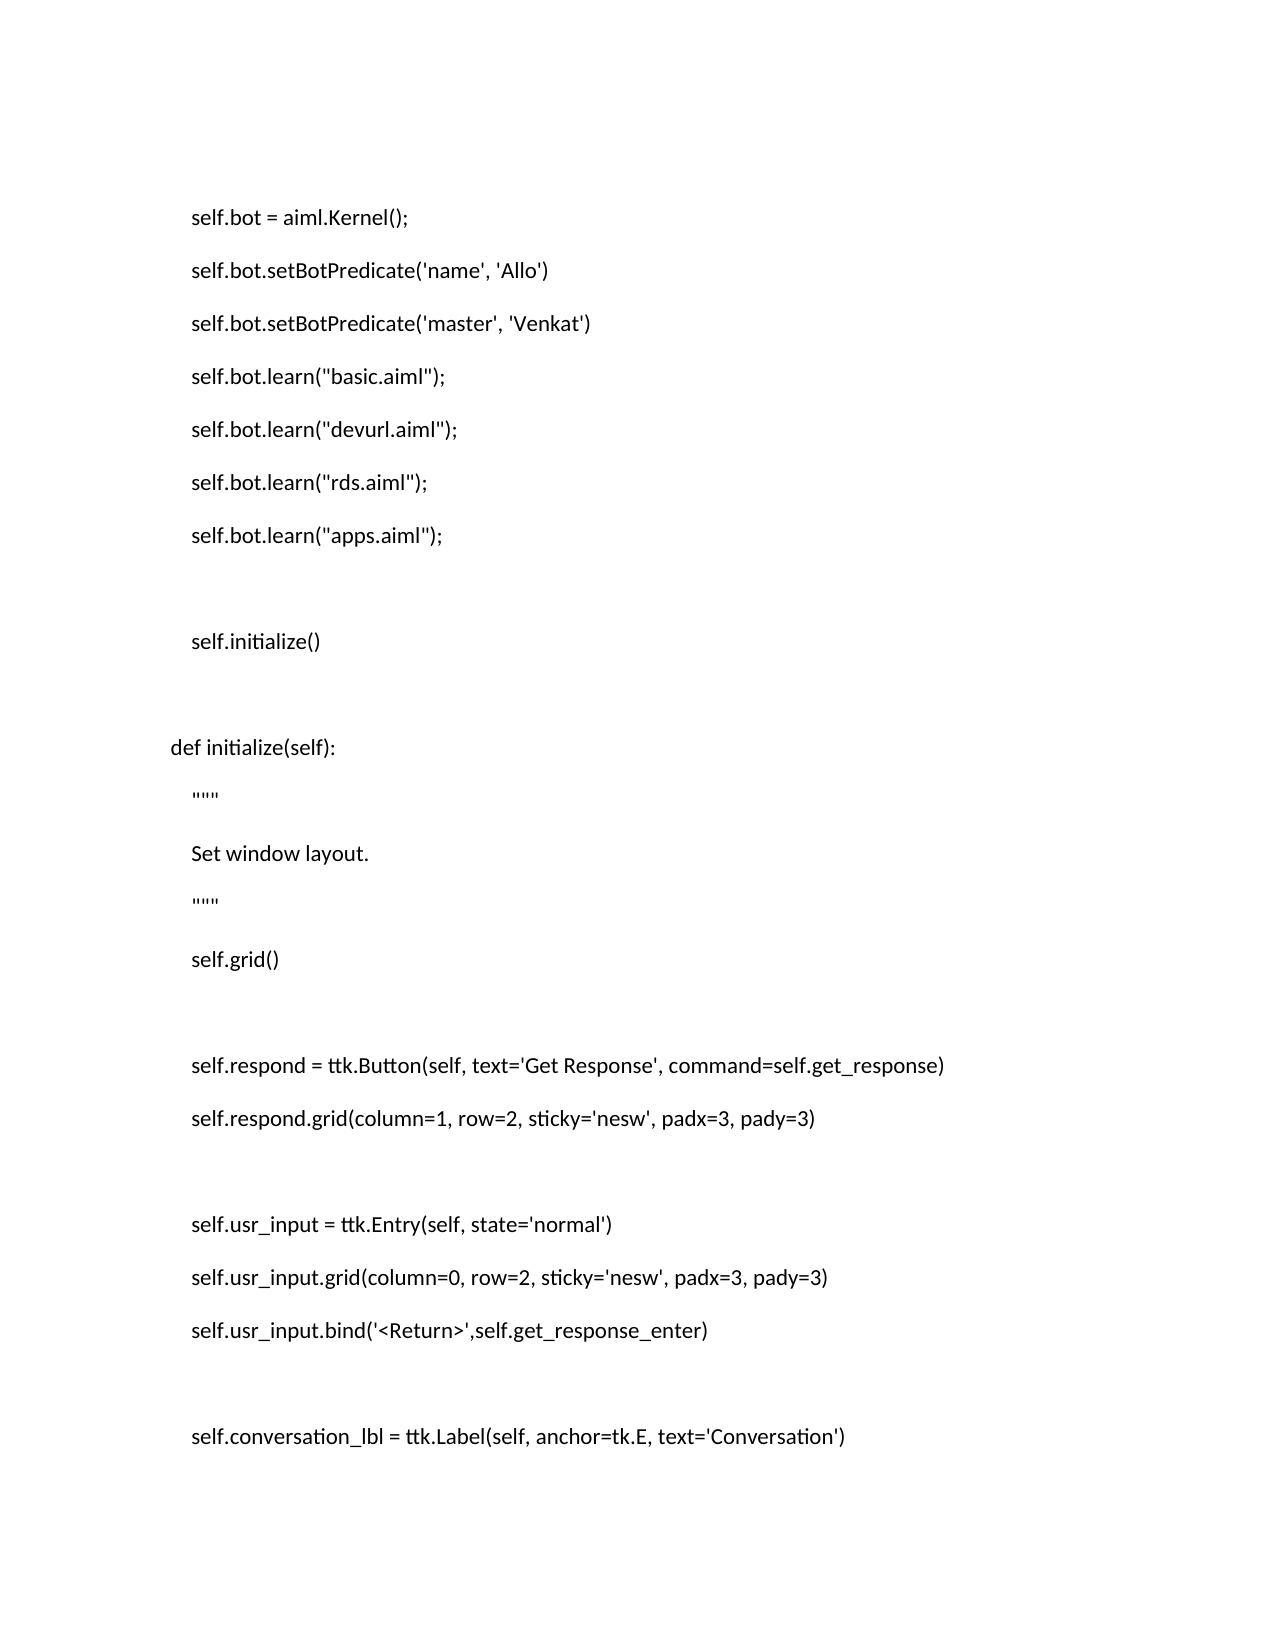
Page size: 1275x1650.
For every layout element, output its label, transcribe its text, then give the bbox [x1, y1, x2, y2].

text self.bot.setBotPredicate('name', 'Allo') [150, 256, 1125, 284]
text Set window layout. [150, 839, 1125, 867]
text self.bot.learn("basic.aiml"); [150, 362, 1125, 390]
text self.usr_input = ttk.Entry(self, state='normal') [150, 1210, 1125, 1238]
text self.conversation_lbl = ttk.Label(self, anchor=tk.E, text='Conversation') [150, 1422, 1125, 1451]
text self.bot.learn("devurl.aiml"); [150, 415, 1125, 443]
text self.bot.learn("apps.aiml"); [150, 521, 1125, 549]
text self.bot.setBotPredicate('master', 'Venkat') [150, 309, 1125, 337]
text self.usr_input.grid(column=0, row=2, sticky='nesw', padx=3, pady=3) [150, 1263, 1125, 1291]
text self.initialize() [150, 627, 1125, 655]
text """ [150, 786, 1125, 814]
text self.grid() [150, 945, 1125, 973]
text self.respond = ttk.Button(self, text='Get Response', command=self.get_response) [150, 1051, 1125, 1079]
text self.bot = aiml.Kernel(); [150, 203, 1125, 231]
text self.bot.learn("rds.aiml"); [150, 468, 1125, 496]
text self.respond.grid(column=1, row=2, sticky='nesw', padx=3, pady=3) [150, 1104, 1125, 1132]
text def initialize(self): [150, 733, 1125, 761]
text """ [150, 892, 1125, 920]
text self.usr_input.bind('<Return>',self.get_response_enter) [150, 1316, 1125, 1344]
